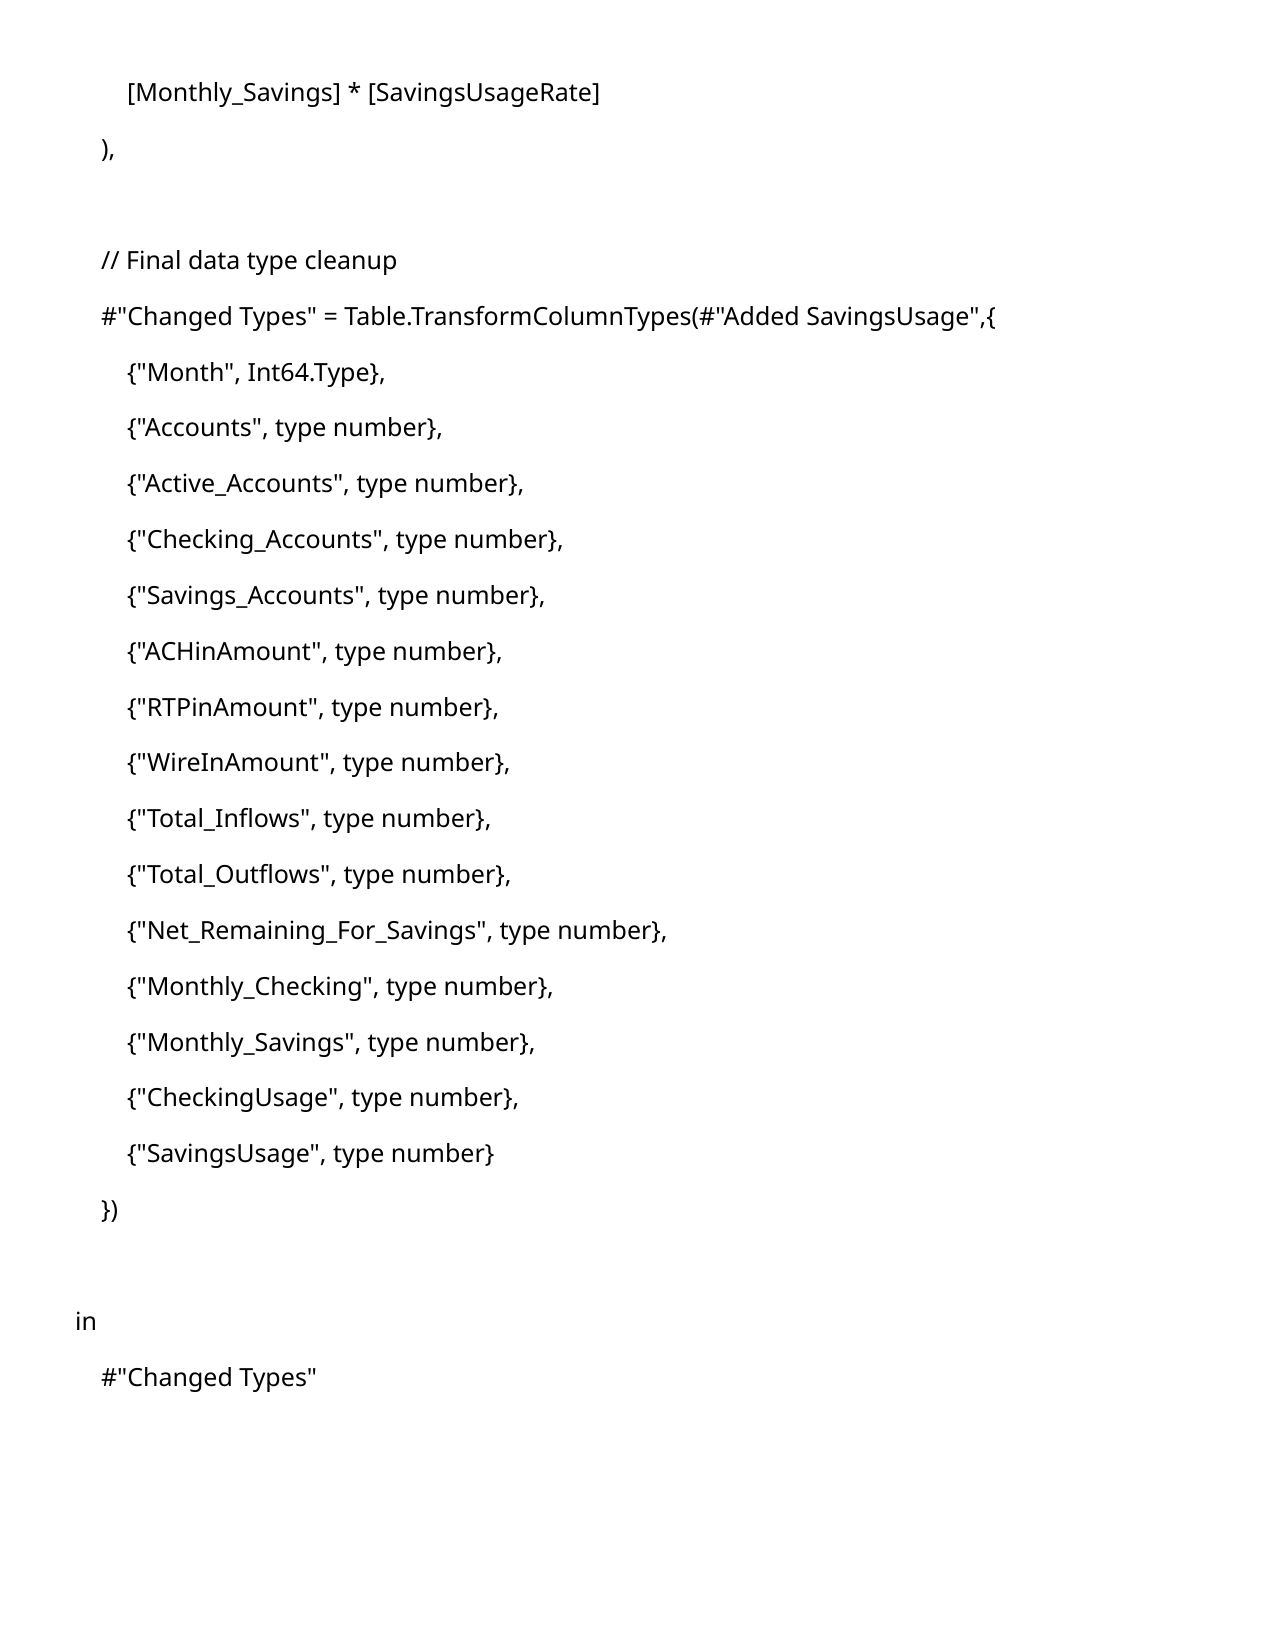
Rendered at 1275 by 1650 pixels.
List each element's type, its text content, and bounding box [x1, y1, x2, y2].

text {"Net_Remaining_For_Savings", type number}, [75, 912, 1200, 947]
text {"Savings_Accounts", type number}, [75, 577, 1200, 612]
text {"Checking_Accounts", type number}, [75, 522, 1200, 556]
text ), [75, 131, 1200, 165]
text {"Total_Inflows", type number}, [75, 801, 1200, 835]
text {"Total_Outflows", type number}, [75, 857, 1200, 891]
text // Final data type cleanup [75, 242, 1200, 277]
text #"Changed Types" = Table.TransformColumnTypes(#"Added SavingsUsage",{ [75, 298, 1200, 332]
text {"Active_Accounts", type number}, [75, 466, 1200, 500]
text }) [75, 1192, 1200, 1226]
text {"Month", Int64.Type}, [75, 354, 1200, 388]
text {"Accounts", type number}, [75, 410, 1200, 444]
text {"WireInAmount", type number}, [75, 745, 1200, 779]
text {"SavingsUsage", type number} [75, 1136, 1200, 1170]
text in [75, 1303, 1200, 1337]
text {"CheckingUsage", type number}, [75, 1080, 1200, 1114]
text {"ACHinAmount", type number}, [75, 633, 1200, 667]
text #"Changed Types" [75, 1359, 1200, 1393]
text {"Monthly_Checking", type number}, [75, 968, 1200, 1002]
text {"RTPinAmount", type number}, [75, 689, 1200, 723]
text {"Monthly_Savings", type number}, [75, 1024, 1200, 1058]
text [Monthly_Savings] * [SavingsUsageRate] [75, 75, 1200, 109]
